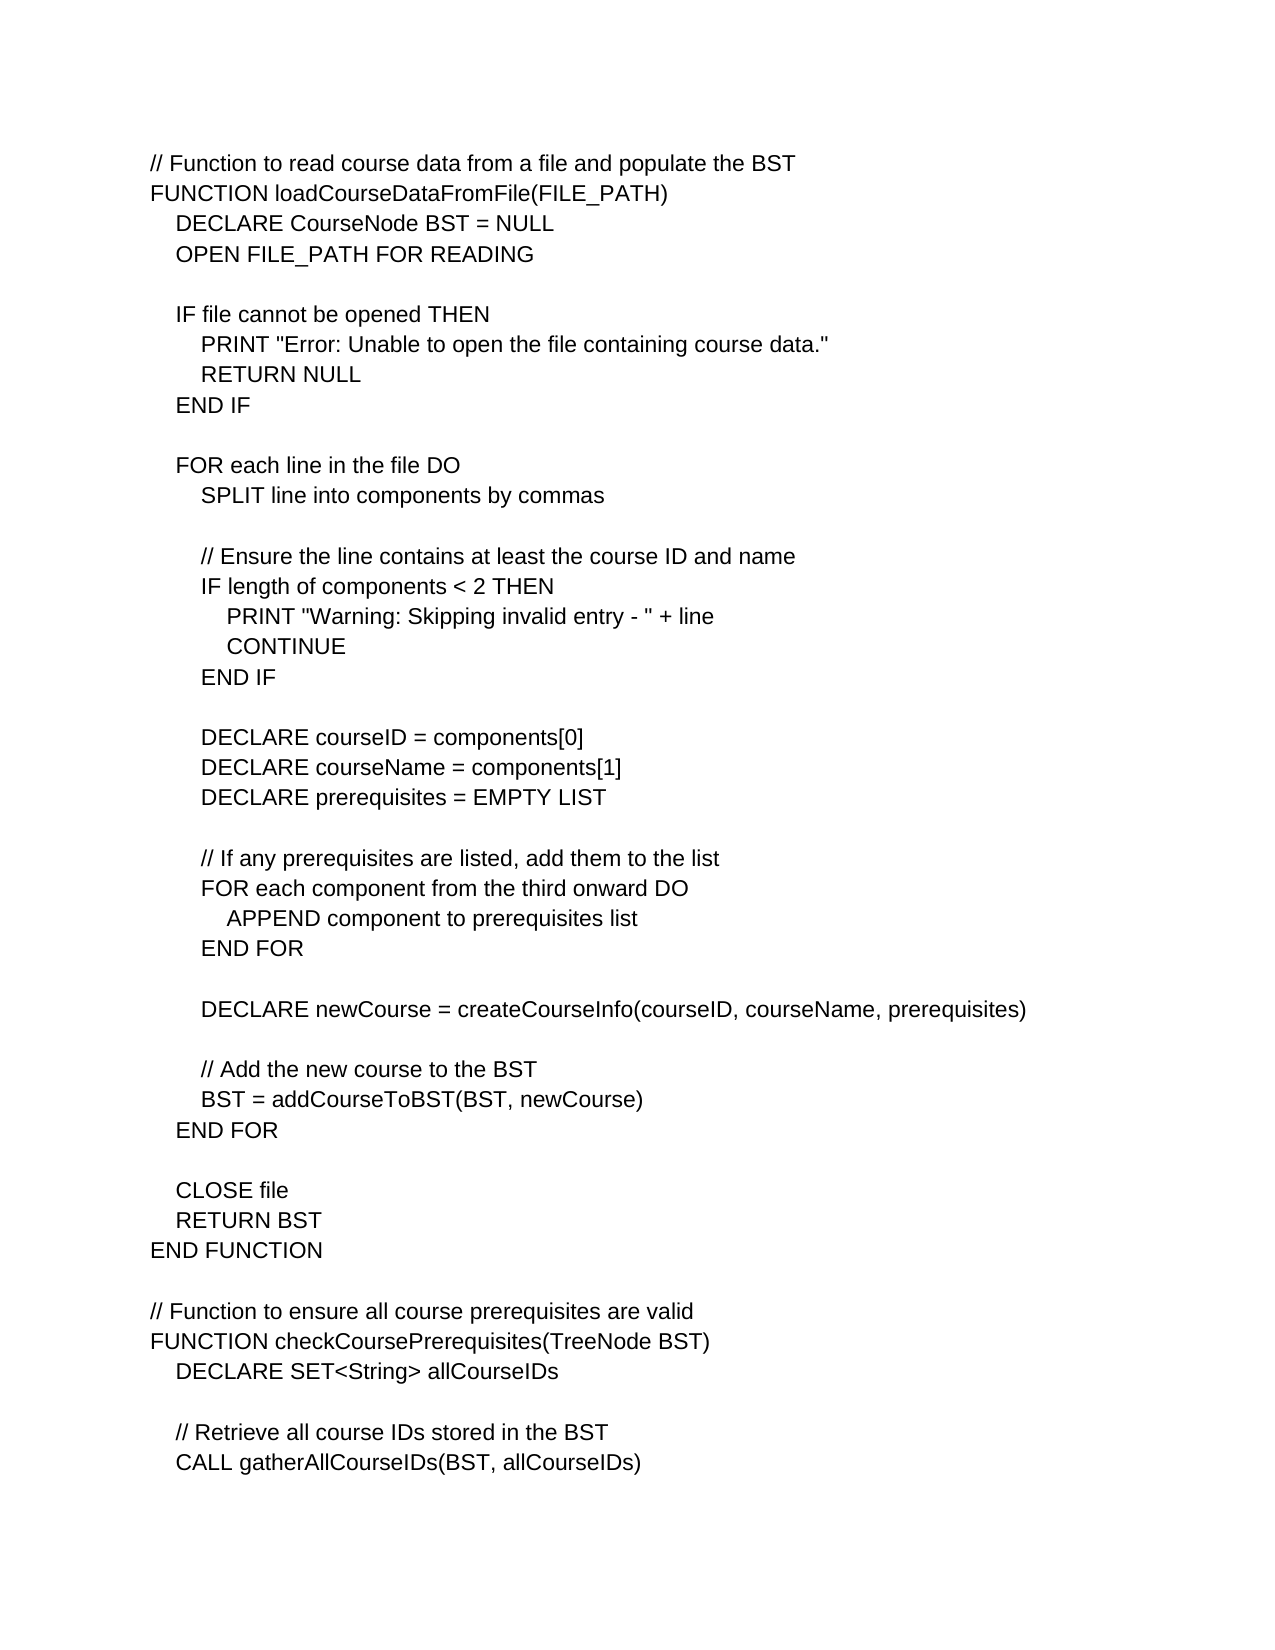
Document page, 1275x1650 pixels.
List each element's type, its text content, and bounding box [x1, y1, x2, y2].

text FOR each line in the file DO [150, 452, 1125, 478]
text IF file cannot be opened THEN [150, 301, 1125, 327]
text DECLARE newCourse = createCourseInfo(courseID, courseName, prerequisites) [150, 996, 1125, 1022]
text FUNCTION loadCourseDataFromFile(FILE_PATH) [150, 180, 1125, 207]
text SPLIT line into components by commas [150, 482, 1125, 509]
text DECLARE courseID = components[0] [150, 724, 1125, 750]
text BST = addCourseToBST(BST, newCourse) [150, 1086, 1125, 1113]
text END IF [150, 663, 1125, 690]
text FOR each component from the third onward DO [150, 875, 1125, 901]
text END IF [150, 392, 1125, 418]
text PRINT "Warning: Skipping invalid entry - " + line [150, 603, 1125, 629]
text DECLARE SET<String> allCourseIDs [150, 1358, 1125, 1385]
text // Retrieve all course IDs stored in the BST [150, 1419, 1125, 1445]
text END FOR [150, 1117, 1125, 1143]
text DECLARE prerequisites = EMPTY LIST [150, 784, 1125, 811]
text OPEN FILE_PATH FOR READING [150, 241, 1125, 267]
text END FUNCTION [150, 1237, 1125, 1264]
text RETURN NULL [150, 361, 1125, 388]
text // Function to read course data from a file and populate the BST [150, 150, 1125, 176]
text // Add the new course to the BST [150, 1056, 1125, 1083]
text APPEND component to prerequisites list [150, 905, 1125, 932]
text END FOR [150, 935, 1125, 962]
text PRINT "Error: Unable to open the file containing course data." [150, 331, 1125, 358]
text // Function to ensure all course prerequisites are valid [150, 1298, 1125, 1324]
text DECLARE courseName = components[1] [150, 754, 1125, 781]
text CLOSE file [150, 1177, 1125, 1203]
text // Ensure the line contains at least the course ID and name [150, 543, 1125, 569]
text RETURN BST [150, 1207, 1125, 1234]
text DECLARE CourseNode BST = NULL [150, 210, 1125, 237]
text CALL gatherAllCourseIDs(BST, allCourseIDs) [150, 1449, 1125, 1475]
text CONTINUE [150, 633, 1125, 660]
text FUNCTION checkCoursePrerequisites(TreeNode BST) [150, 1328, 1125, 1354]
text IF length of components < 2 THEN [150, 573, 1125, 599]
text // If any prerequisites are listed, add them to the list [150, 845, 1125, 871]
